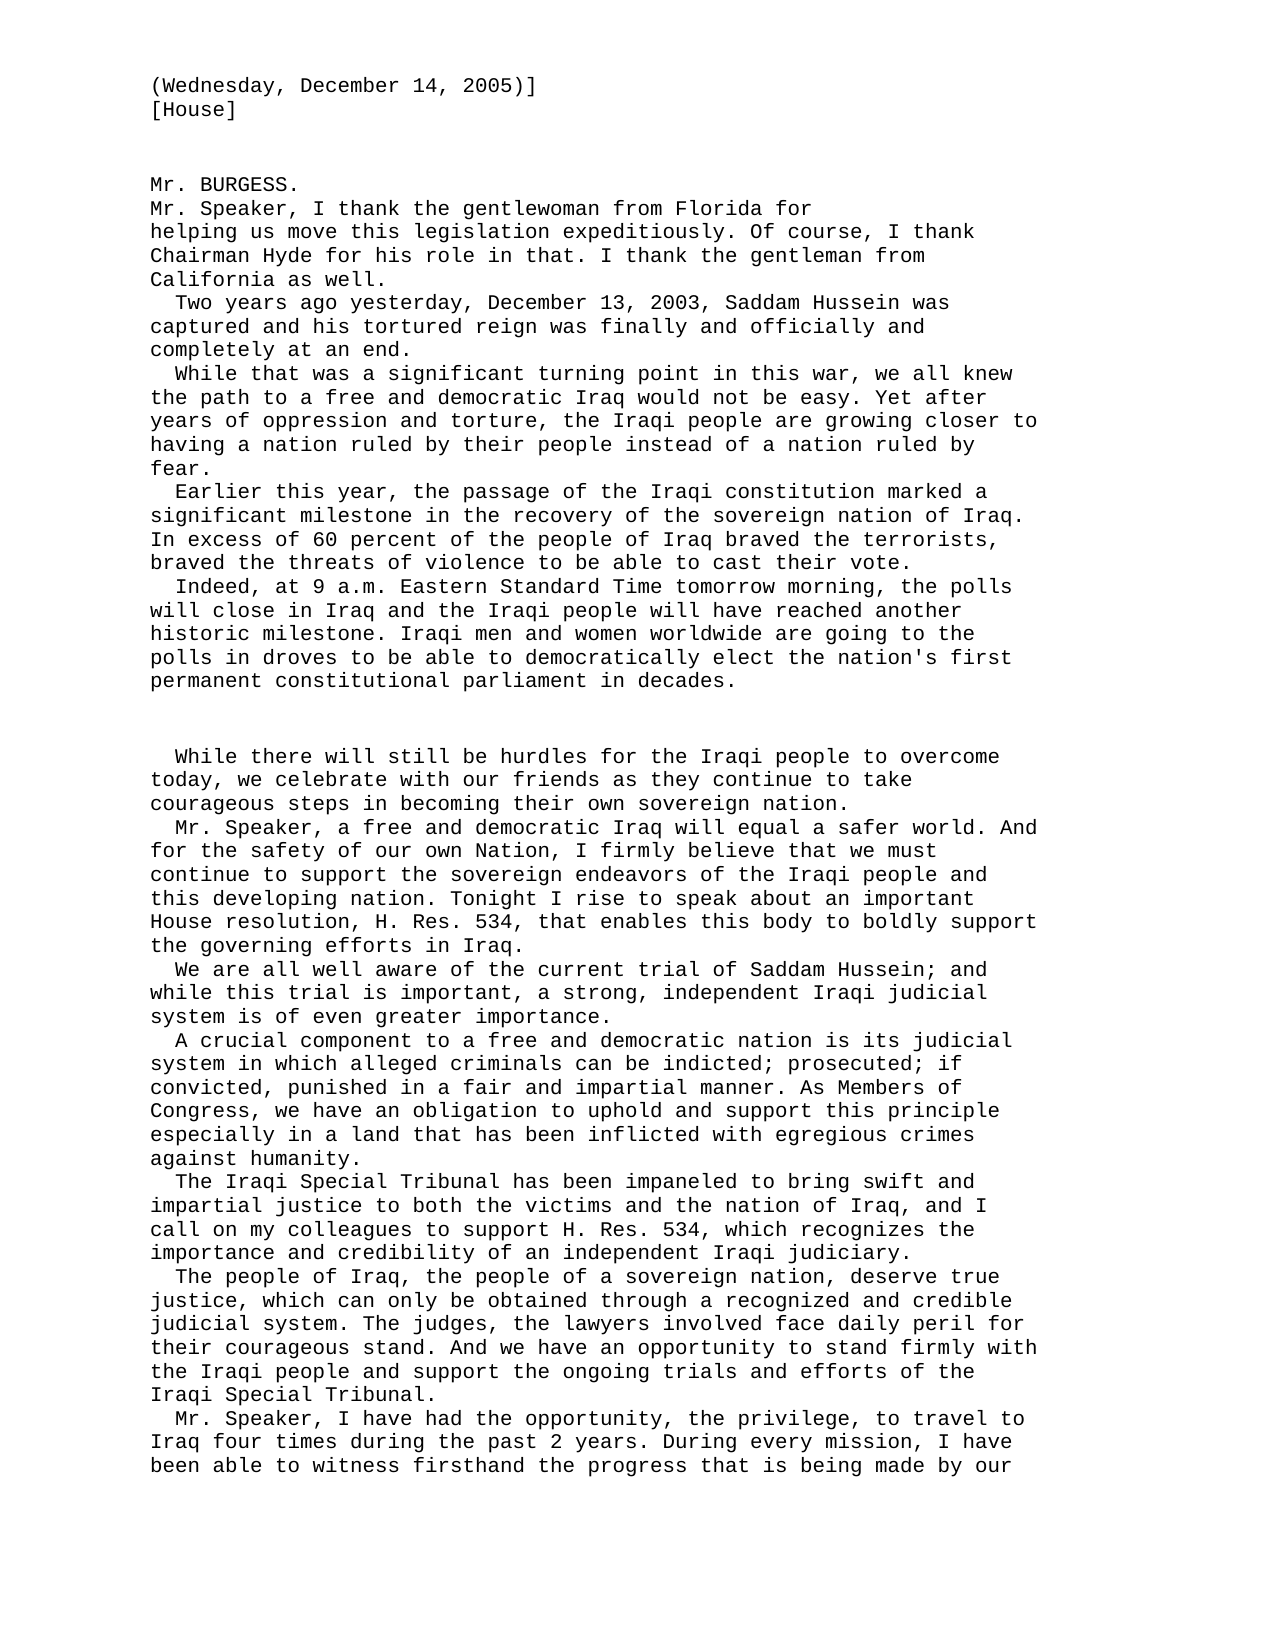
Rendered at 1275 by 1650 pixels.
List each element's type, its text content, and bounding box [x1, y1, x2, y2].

text courageous steps in becoming their own sovereign nation. [150, 793, 1125, 817]
text Indeed, at 9 a.m. Eastern Standard Time tomorrow morning, the polls [150, 576, 1125, 599]
text completely at an end. [150, 339, 1125, 363]
text impartial justice to both the victims and the nation of Iraq, and I [150, 1195, 1125, 1219]
text been able to witness firsthand the progress that is being made by our [150, 1455, 1125, 1479]
text system is of even greater importance. [150, 1006, 1125, 1029]
text the path to a free and democratic Iraq would not be easy. Yet after [150, 387, 1125, 410]
text significant milestone in the recovery of the sovereign nation of Iraq. [150, 505, 1125, 529]
text Mr. Speaker, I thank the gentlewoman from Florida for [150, 198, 1125, 221]
text Congress, we have an obligation to uphold and support this principle [150, 1101, 1125, 1124]
text judicial system. The judges, the lawyers involved face daily peril for [150, 1313, 1125, 1337]
text Chairman Hyde for his role in that. I thank the gentleman from [150, 245, 1125, 268]
text especially in a land that has been inflicted with egregious crimes [150, 1124, 1125, 1148]
text having a nation ruled by their people instead of a nation ruled by [150, 434, 1125, 458]
text helping us move this legislation expeditiously. Of course, I thank [150, 221, 1125, 245]
text while this trial is important, a strong, independent Iraqi judicial [150, 982, 1125, 1006]
text this developing nation. Tonight I rise to speak about an important [150, 888, 1125, 911]
text convicted, punished in a fair and impartial manner. As Members of [150, 1077, 1125, 1101]
text Iraq four times during the past 2 years. During every mission, I have [150, 1432, 1125, 1455]
text While there will still be hurdles for the Iraqi people to overcome [150, 746, 1125, 769]
text permanent constitutional parliament in decades. [150, 671, 1125, 694]
text today, we celebrate with our friends as they continue to take [150, 769, 1125, 793]
text California as well. [150, 268, 1125, 292]
text against humanity. [150, 1148, 1125, 1171]
text House resolution, H. Res. 534, that enables this body to boldly support [150, 911, 1125, 935]
text polls in droves to be able to democratically elect the nation's first [150, 647, 1125, 671]
text Mr. Speaker, I have had the opportunity, the privilege, to travel to [150, 1408, 1125, 1432]
text The people of Iraq, the people of a sovereign nation, deserve true [150, 1266, 1125, 1290]
text In excess of 60 percent of the people of Iraq braved the terrorists, [150, 529, 1125, 552]
text Mr. Speaker, a free and democratic Iraq will equal a safer world. And [150, 817, 1125, 840]
text for the safety of our own Nation, I firmly believe that we must [150, 840, 1125, 864]
text captured and his tortured reign was finally and officially and [150, 316, 1125, 339]
text justice, which can only be obtained through a recognized and credible [150, 1290, 1125, 1313]
text Iraqi Special Tribunal. [150, 1384, 1125, 1408]
text call on my colleagues to support H. Res. 534, which recognizes the [150, 1219, 1125, 1242]
text braved the threats of violence to be able to cast their vote. [150, 552, 1125, 576]
text the governing efforts in Iraq. [150, 935, 1125, 959]
text fear. [150, 458, 1125, 481]
text their courageous stand. And we have an opportunity to stand firmly with [150, 1337, 1125, 1361]
text importance and credibility of an independent Iraqi judiciary. [150, 1242, 1125, 1266]
text will close in Iraq and the Iraqi people will have reached another [150, 599, 1125, 623]
text We are all well aware of the current trial of Saddam Hussein; and [150, 959, 1125, 982]
text system in which alleged criminals can be indicted; prosecuted; if [150, 1053, 1125, 1077]
text While that was a significant turning point in this war, we all knew [150, 363, 1125, 387]
text years of oppression and torture, the Iraqi people are growing closer to [150, 410, 1125, 434]
text Earlier this year, the passage of the Iraqi constitution marked a [150, 481, 1125, 505]
text historic milestone. Iraqi men and women worldwide are going to the [150, 623, 1125, 647]
text A crucial component to a free and democratic nation is its judicial [150, 1029, 1125, 1053]
text Two years ago yesterday, December 13, 2003, Saddam Hussein was [150, 292, 1125, 316]
text continue to support the sovereign endeavors of the Iraqi people and [150, 864, 1125, 888]
text The Iraqi Special Tribunal has been impaneled to bring swift and [150, 1171, 1125, 1195]
text the Iraqi people and support the ongoing trials and efforts of the [150, 1361, 1125, 1384]
